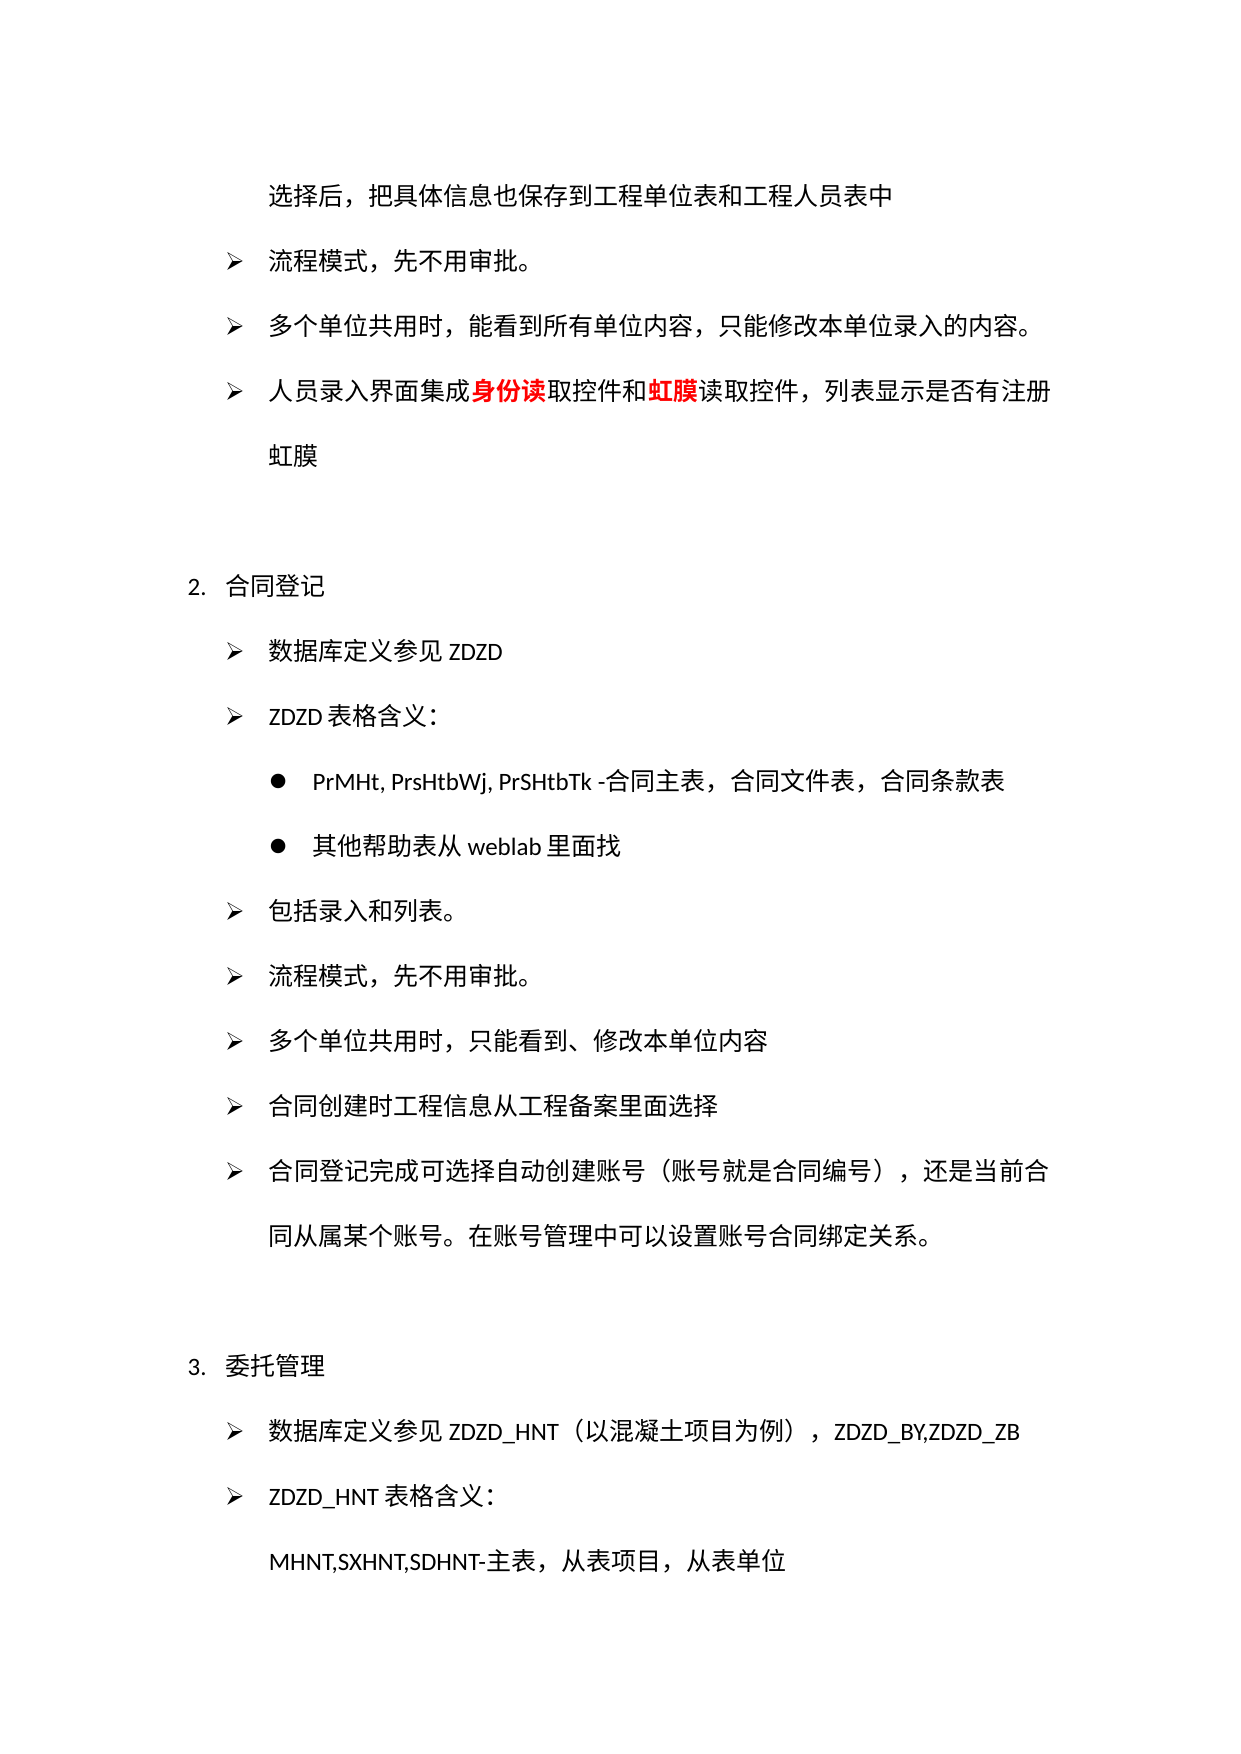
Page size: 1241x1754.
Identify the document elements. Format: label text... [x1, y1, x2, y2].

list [225, 162, 1053, 227]
list 多个单位共用时，只能看到、修改本单位内容 [225, 1007, 1053, 1072]
list 合同创建时工程信息从工程备案里面选择 [225, 1072, 1053, 1137]
list 委托管理 [187, 1332, 1053, 1397]
list ZDZD表格含义： [225, 682, 1053, 747]
list 其他帮助表从weblab里面找 [269, 812, 1053, 877]
list 人员录入界面集成身份读取控件和虹膜读取控件，列表显示是否有注册虹膜 [225, 357, 1053, 487]
list PrMHt, PrsHtbWj, PrSHtbTk -合同主表，合同文件表，合同条款表 [269, 747, 1053, 812]
list 流程模式，先不用审批。 [225, 942, 1053, 1007]
list 合同登记 [187, 552, 1053, 617]
list 多个单位共用时，能看到所有单位内容，只能修改本单位录入的内容。 [225, 292, 1053, 357]
list MHNT,SXHNT,SDHNT-主表，从表项目，从表单位 [269, 1527, 1053, 1592]
list ZDZD_HNT表格含义： [225, 1462, 1053, 1527]
list 合同登记完成可选择自动创建账号（账号就是合同编号），还是当前合同从属某个账号。在账号管理中可以设置账号合同绑定关系。 [225, 1137, 1053, 1267]
list 包括录入和列表。 [225, 877, 1053, 942]
list 数据库定义参见ZDZD_HNT（以混凝土项目为例），ZDZD_BY,ZDZD_ZB [225, 1397, 1053, 1462]
list 数据库定义参见ZDZD [225, 617, 1053, 682]
list 流程模式，先不用审批。 [225, 227, 1053, 292]
